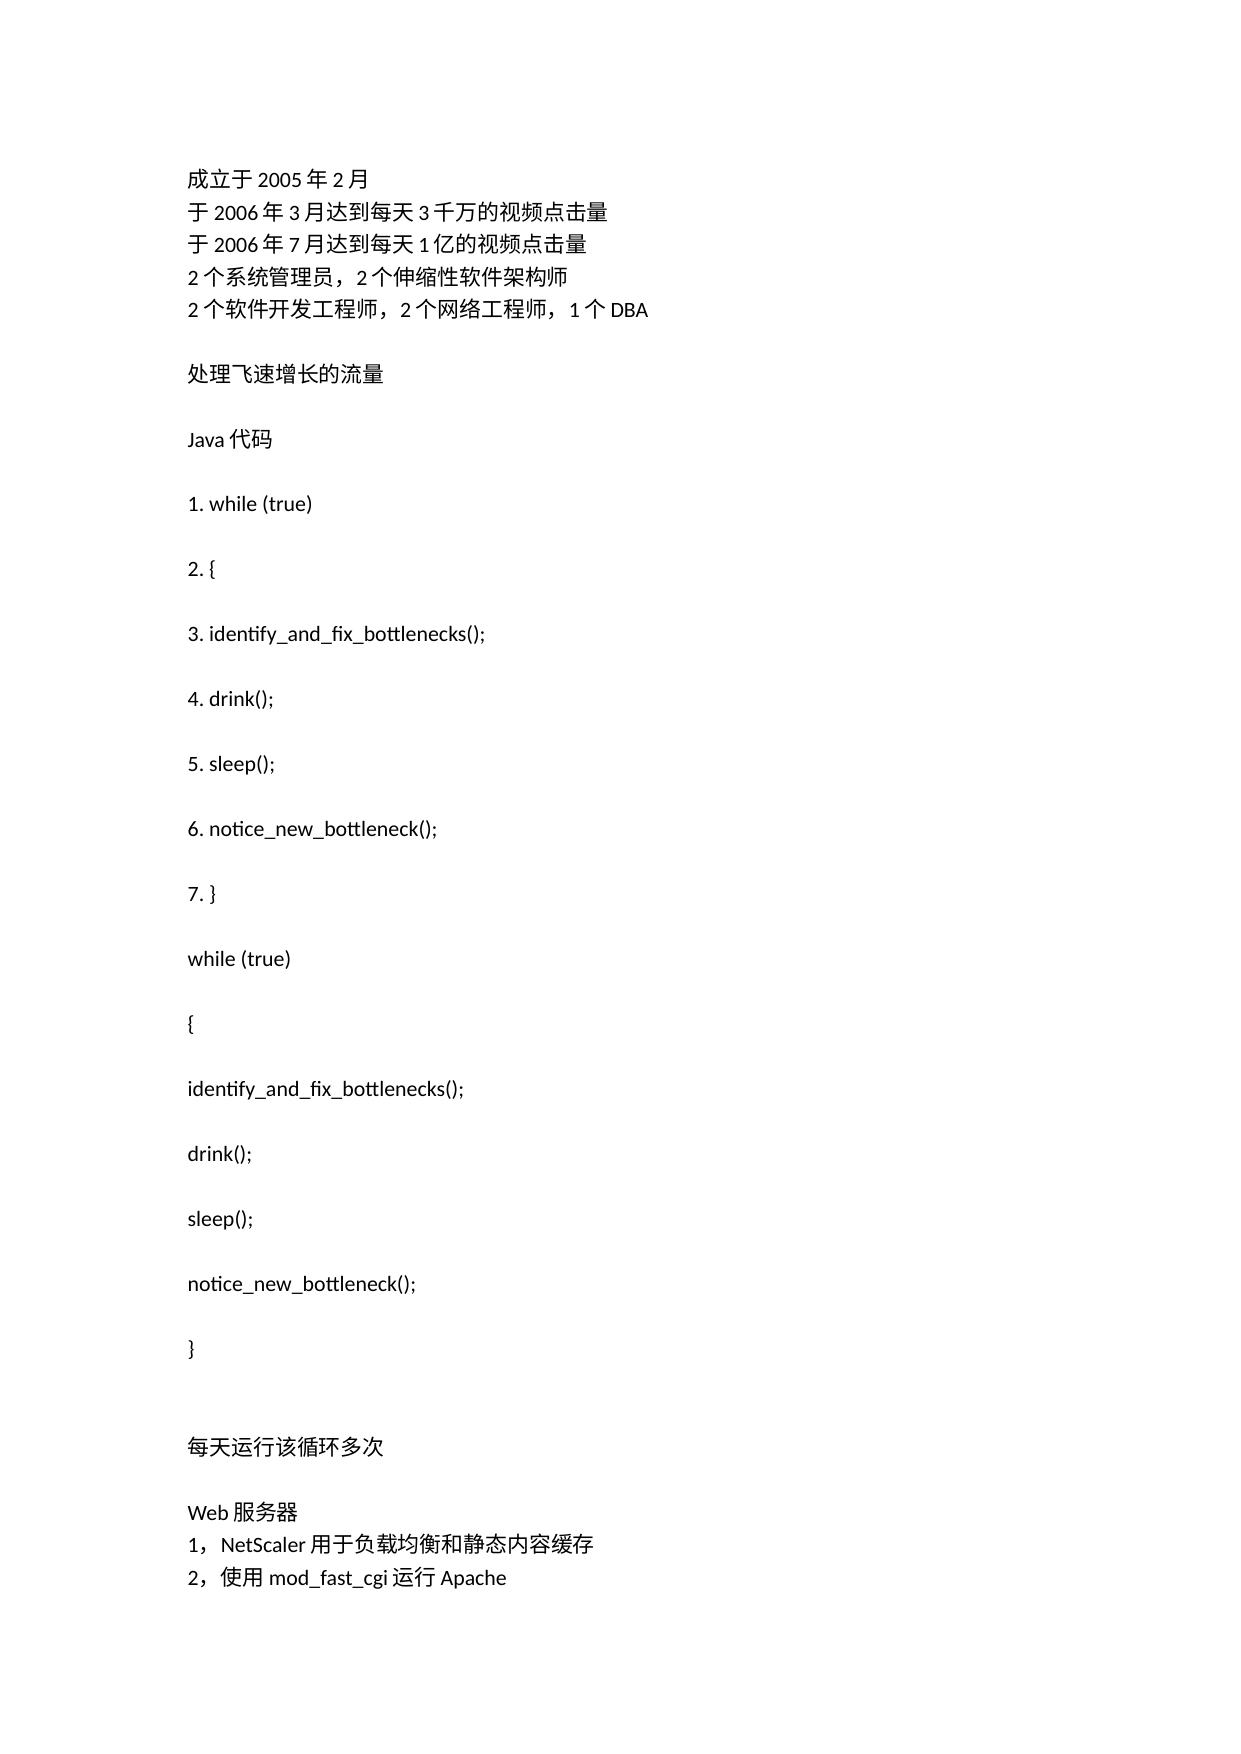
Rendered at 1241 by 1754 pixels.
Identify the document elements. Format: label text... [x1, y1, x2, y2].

text 2个系统管理员，2个伸缩性软件架构师 [187, 259, 1053, 292]
text 4. drink(); [187, 682, 1053, 714]
text 1，NetScaler用于负载均衡和静态内容缓存 [187, 1527, 1053, 1559]
text drink(); [187, 1137, 1053, 1169]
text 成立于2005年2月 [187, 162, 1053, 194]
text 2，使用mod_fast_cgi运行Apache [187, 1559, 1053, 1592]
text 每天运行该循环多次 [187, 1429, 1053, 1462]
text 2. { [187, 552, 1053, 584]
text Java代码 [187, 422, 1053, 454]
text Web服务器 [187, 1494, 1053, 1527]
text 1. while (true) [187, 487, 1053, 519]
text 6. notice_new_bottleneck(); [187, 812, 1053, 844]
text identify_and_fix_bottlenecks(); [187, 1072, 1053, 1104]
text 于2006年7月达到每天1亿的视频点击量 [187, 227, 1053, 259]
text 5. sleep(); [187, 747, 1053, 779]
text while (true) [187, 942, 1053, 974]
text 处理飞速增长的流量 [187, 357, 1053, 389]
text 2个软件开发工程师，2个网络工程师，1个DBA [187, 292, 1053, 324]
text 于2006年3月达到每天3千万的视频点击量 [187, 194, 1053, 227]
text notice_new_bottleneck(); [187, 1267, 1053, 1299]
text } [187, 1332, 1053, 1364]
text { [187, 1007, 1053, 1039]
text 7. } [187, 877, 1053, 909]
text 3. identify_and_fix_bottlenecks(); [187, 617, 1053, 649]
text sleep(); [187, 1202, 1053, 1234]
